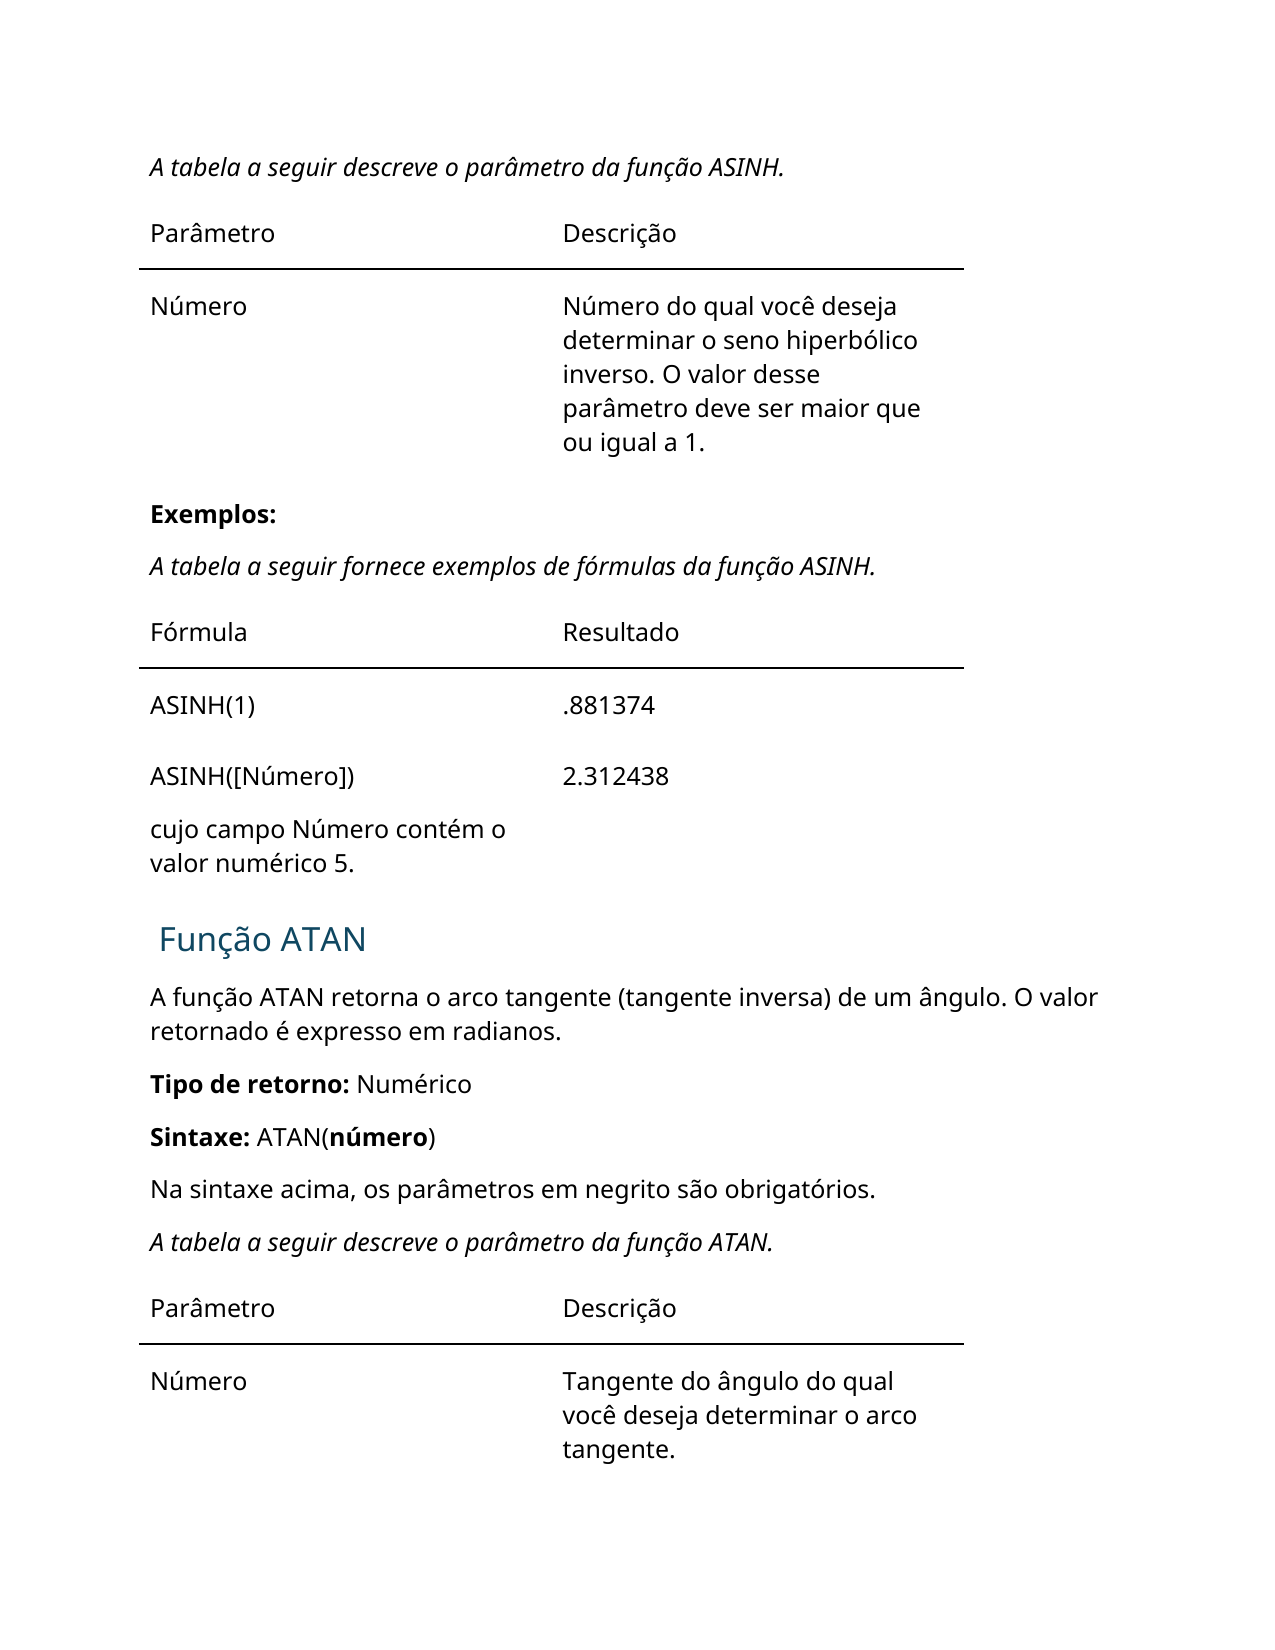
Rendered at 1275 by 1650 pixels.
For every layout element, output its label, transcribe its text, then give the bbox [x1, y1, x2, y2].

table_cell Tangente do ângulo do qual você deseja determinar o arco tangente. [551, 1345, 964, 1484]
table_header Resultado [551, 596, 964, 667]
table_cell ASINH(1) [139, 669, 551, 740]
text Exemplos: [150, 496, 1125, 530]
table_header Parâmetro [139, 1271, 551, 1343]
table_header Descrição [551, 197, 964, 268]
table_cell ASINH([Número]) cujo campo Número contém o valor numérico 5. [139, 740, 551, 899]
text A tabela a seguir fornece exemplos de fórmulas da função ASINH. [150, 549, 1125, 583]
table_header Descrição [551, 1271, 964, 1343]
table_cell 2.312438 [551, 740, 964, 899]
table_cell Número do qual você deseja determinar o seno hiperbólico inverso. O valor desse parâmetro deve ser maior que ou igual a 1. [551, 270, 964, 477]
text Na sintaxe acima, os parâmetros em negrito são obrigatórios. [150, 1172, 1125, 1206]
table_cell .881374 [551, 669, 964, 740]
text Sintaxe: ATAN(número) [150, 1119, 1125, 1153]
text A função ATAN retorna o arco tangente (tangente inversa) de um ângulo. O valor retornado é expresso em radianos. [150, 979, 1125, 1048]
text Tipo de retorno: Numérico [150, 1066, 1125, 1101]
table_header Fórmula [139, 596, 551, 667]
subtitle Função ATAN [150, 915, 1125, 961]
text A tabela a seguir descreve o parâmetro da função ASINH. [150, 150, 1125, 184]
table_cell Número [139, 270, 551, 477]
table_cell Número [139, 1345, 551, 1484]
text A tabela a seguir descreve o parâmetro da função ATAN. [150, 1225, 1125, 1259]
table_header Parâmetro [139, 197, 551, 268]
